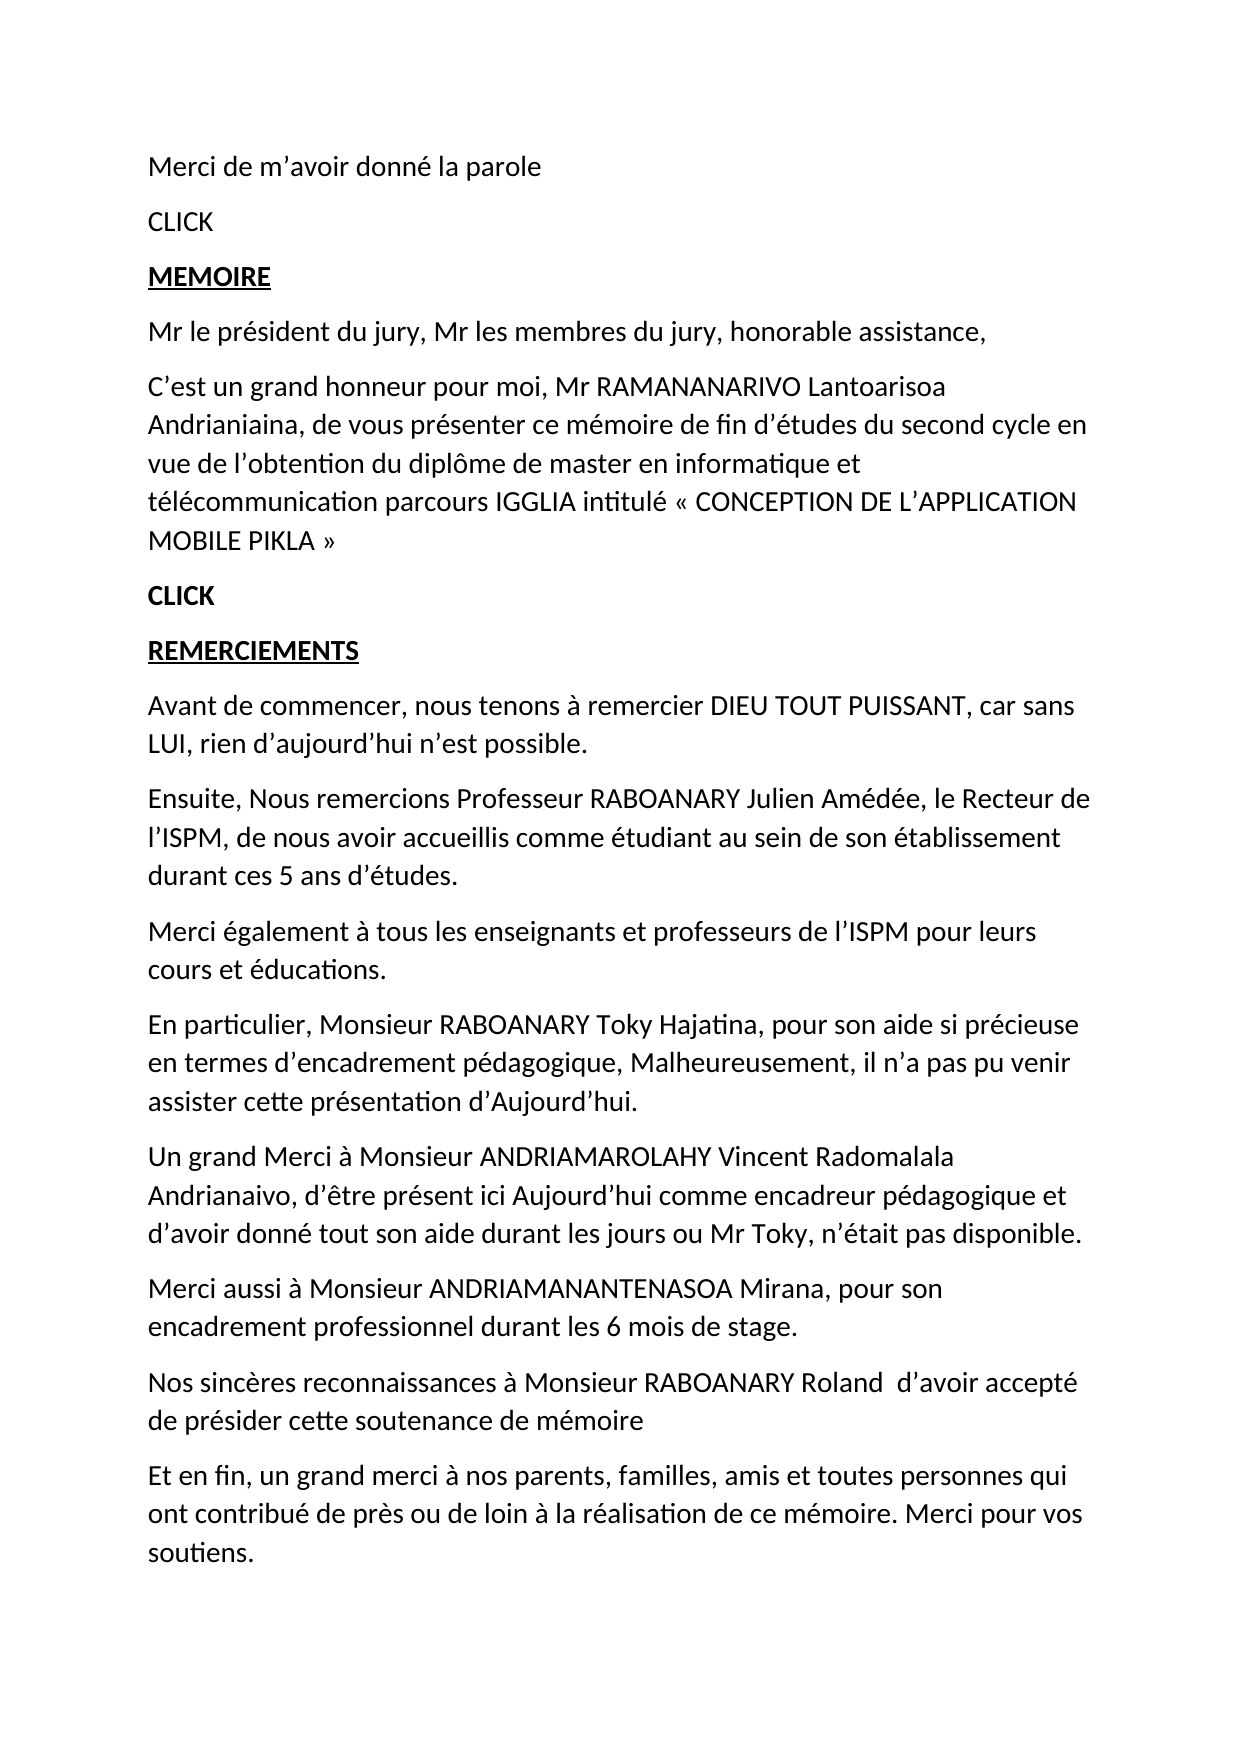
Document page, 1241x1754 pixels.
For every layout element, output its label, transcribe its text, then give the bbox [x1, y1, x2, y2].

text Et en fin, un grand merci à nos parents, familles, amis et toutes personnes qui ont contribué de près ou de loin à la réalisation de ce mémoire. Merci pour vos soutiens. [148, 1457, 1093, 1570]
text CLICK [148, 577, 1093, 612]
text Ensuite, Nous remercions Professeur RABOANARY Julien Amédée, le Recteur de l’ISPM, de nous avoir accueillis comme étudiant au sein de son établissement durant ces 5 ans d’études. [148, 781, 1093, 893]
text Nos sincères reconnaissances à Monsieur RABOANARY Roland d’avoir accepté de présider cette soutenance de mémoire [148, 1364, 1093, 1438]
text Mr le président du jury, Mr les membres du jury, honorable assistance, [148, 313, 1093, 348]
text Avant de commencer, nous tenons à remercier DIEU TOUT PUISSANT, car sans LUI, rien d’aujourd’hui n’est possible. [148, 687, 1093, 761]
text CLICK [148, 203, 1093, 238]
text En particulier, Monsieur RABOANARY Toky Hajatina, pour son aide si précieuse en termes d’encadrement pédagogique, Malheureusement, il n’a pas pu venir assister cette présentation d’Aujourd’hui. [148, 1006, 1093, 1119]
text C’est un grand honneur pour moi, Mr RAMANANARIVO Lantoarisoa Andrianiaina, de vous présenter ce mémoire de fin d’études du second cycle en vue de l’obtention du diplôme de master en informatique et télécommunication parcours IGGLIA intitulé « CONCEPTION DE L’APPLICATION MOBILE PIKLA » [148, 368, 1093, 557]
text MEMOIRE [148, 258, 1093, 293]
text Un grand Merci à Monsieur ANDRIAMAROLAHY Vincent Radomalala Andrianaivo, d’être présent ici Aujourd’hui comme encadreur pédagogique et d’avoir donné tout son aide durant les jours ou Mr Toky, n’était pas disponible. [148, 1138, 1093, 1251]
text Merci également à tous les enseignants et professeurs de l’ISPM pour leurs cours et éducations. [148, 913, 1093, 987]
text Merci aussi à Monsieur ANDRIAMANANTENASOA Mirana, pour son encadrement professionnel durant les 6 mois de stage. [148, 1270, 1093, 1344]
text Merci de m’avoir donné la parole [148, 148, 1093, 183]
text REMERCIEMENTS [148, 632, 1093, 668]
